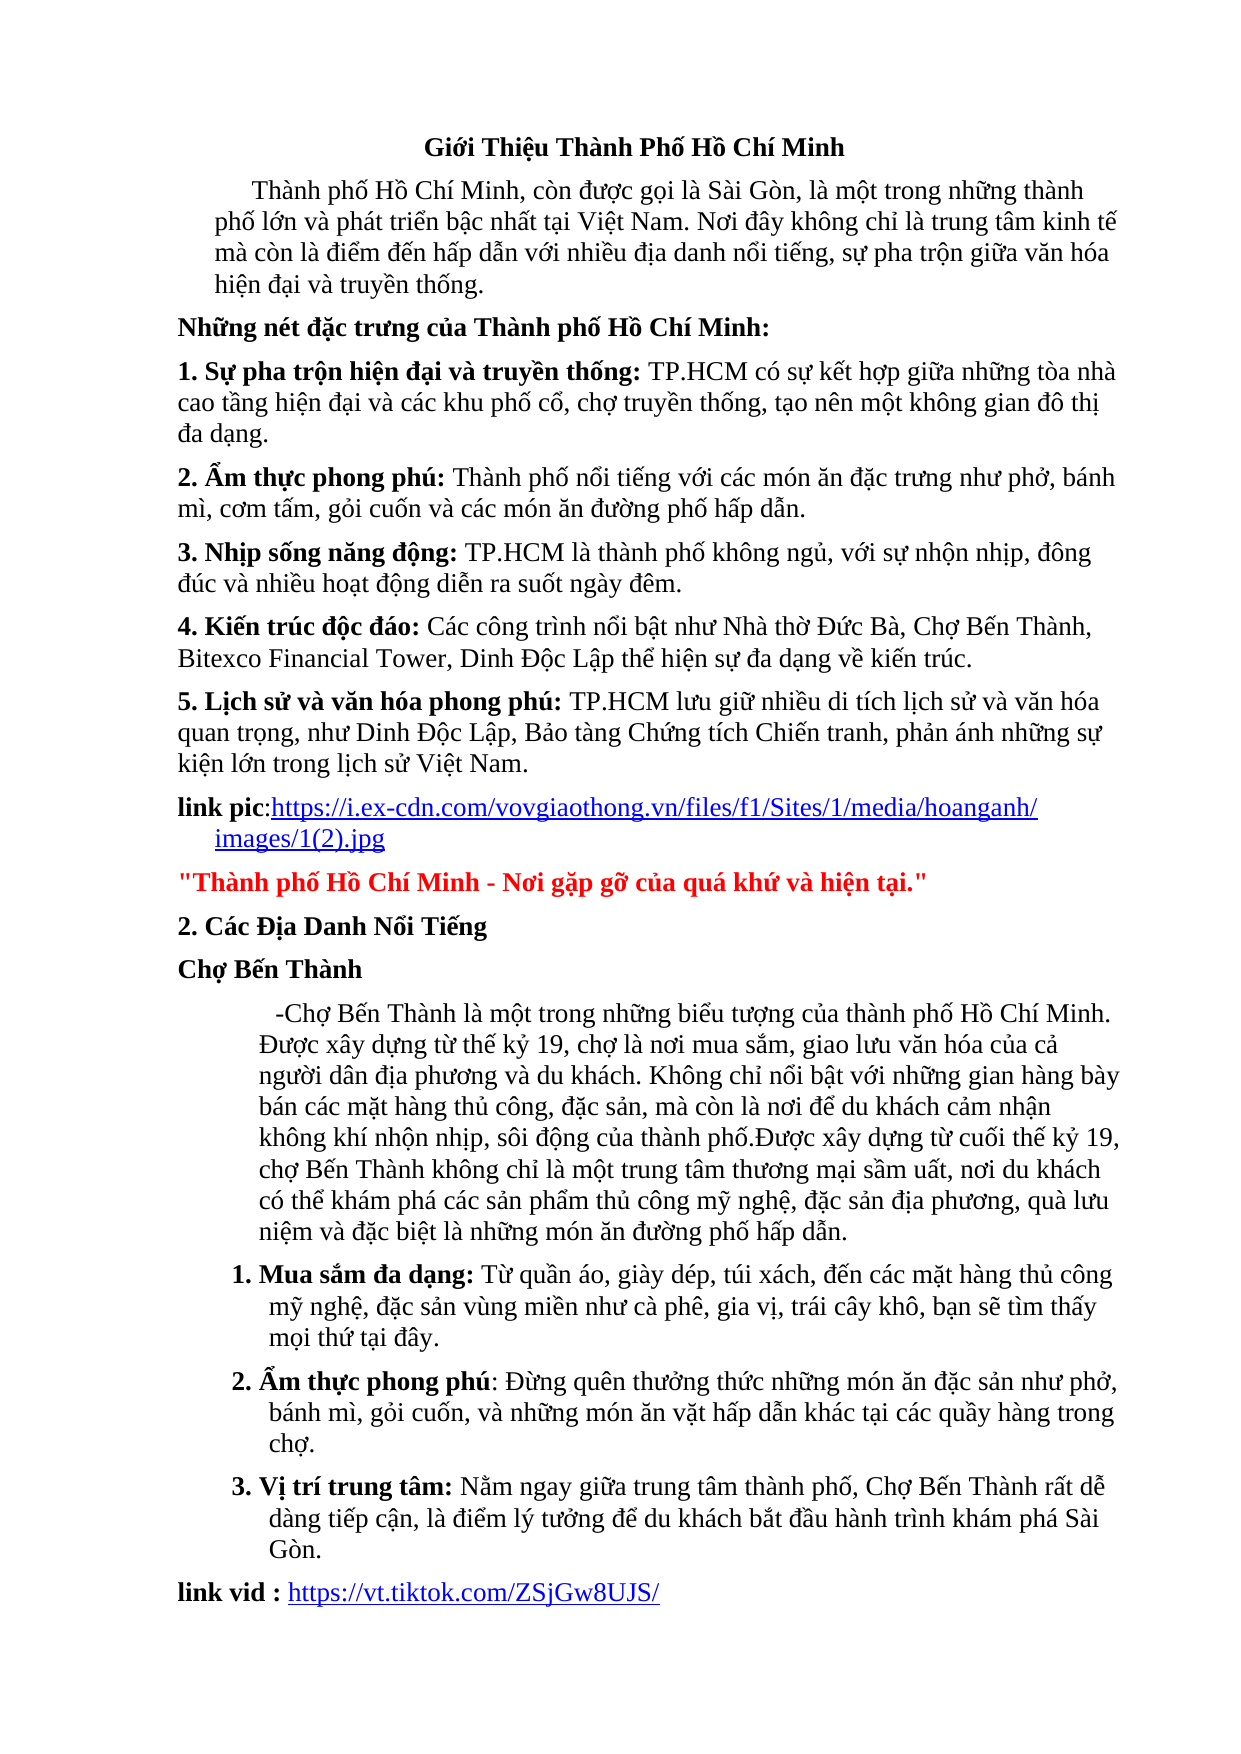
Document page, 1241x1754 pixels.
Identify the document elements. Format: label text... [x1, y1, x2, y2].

list Vị trí trung tâm: Nằm ngay giữa trung tâm thành phố, Chợ Bến Thành rất dễ dàng tiếp cận, là điểm lý tưởng để du khách bắt đầu hành trình khám phá Sài Gòn. [231, 1471, 1122, 1564]
text 3. Nhịp sống năng động: TP.HCM là thành phố không ngủ, với sự nhộn nhịp, đông đúc và nhiều hoạt động diễn ra suốt ngày đêm. [177, 536, 1122, 598]
text 2. Ẩm thực phong phú: Thành phố nổi tiếng với các món ăn đặc trưng như phở, bánh mì, cơm tấm, gỏi cuốn và các món ăn đường phố hấp dẫn. [177, 461, 1122, 523]
text Chợ Bến Thành [177, 953, 1122, 984]
text link pic:https://i.ex-cdn.com/vovgiaothong.vn/files/f1/Sites/1/media/hoanganh/images/1(2).jpg [177, 791, 1122, 853]
text Những nét đặc trưng của Thành phố Hồ Chí Minh: [177, 311, 1122, 342]
text link vid : https://vt.tiktok.com/ZSjGw8UJS/ [177, 1576, 1122, 1608]
text 5. Lịch sử và văn hóa phong phú: TP.HCM lưu giữ nhiều di tích lịch sử và văn hóa quan trọng, như Dinh Độc Lập, Bảo tàng Chứng tích Chiến tranh, phản ánh những sự kiện lớn trong lịch sử Việt Nam. [177, 685, 1122, 779]
text -Chợ Bến Thành là một trong những biểu tượng của thành phố Hồ Chí Minh. Được xây dựng từ thế kỷ 19, chợ là nơi mua sắm, giao lưu văn hóa của cả người dân địa phương và du khách. Không chỉ nổi bật với những gian hàng bày bán các mặt hàng thủ công, đặc sản, mà còn là nơi để du khách cảm nhận không khí nhộn nhịp, sôi động của thành phố.Được xây dựng từ cuối thế kỷ 19, chợ Bến Thành không chỉ là một trung tâm thương mại sầm uất, nơi du khách có thể khám phá các sản phẩm thủ công mỹ nghệ, đặc sản địa phương, quà lưu niệm và đặc biệt là những món ăn đường phố hấp dẫn. [258, 997, 1122, 1246]
text Thành phố Hồ Chí Minh, còn được gọi là Sài Gòn, là một trong những thành phố lớn và phát triển bậc nhất tại Việt Nam. Nơi đây không chỉ là trung tâm kinh tế mà còn là điểm đến hấp dẫn với nhiều địa danh nổi tiếng, sự pha trộn giữa văn hóa hiện đại và truyền thống. [177, 174, 1122, 299]
text Giới Thiệu Thành Phố Hồ Chí Minh [258, 131, 1122, 162]
list Ẩm thực phong phú: Đừng quên thưởng thức những món ăn đặc sản như phở, bánh mì, gỏi cuốn, và những món ăn vặt hấp dẫn khác tại các quầy hàng trong chợ. [231, 1364, 1122, 1458]
text 2. Các Địa Danh Nổi Tiếng [177, 910, 1122, 941]
text "Thành phố Hồ Chí Minh - Nơi gặp gỡ của quá khứ và hiện tại." [177, 866, 1122, 897]
text 4. Kiến trúc độc đáo: Các công trình nổi bật như Nhà thờ Đức Bà, Chợ Bến Thành, Bitexco Financial Tower, Dinh Độc Lập thể hiện sự đa dạng về kiến trúc. [177, 611, 1122, 673]
text 1. Sự pha trộn hiện đại và truyền thống: TP.HCM có sự kết hợp giữa những tòa nhà cao tầng hiện đại và các khu phố cổ, chợ truyền thống, tạo nên một không gian đô thị đa dạng. [177, 355, 1122, 448]
list Mua sắm đa dạng: Từ quần áo, giày dép, túi xách, đến các mặt hàng thủ công mỹ nghệ, đặc sản vùng miền như cà phê, gia vị, trái cây khô, bạn sẽ tìm thấy mọi thứ tại đây. [231, 1259, 1122, 1352]
